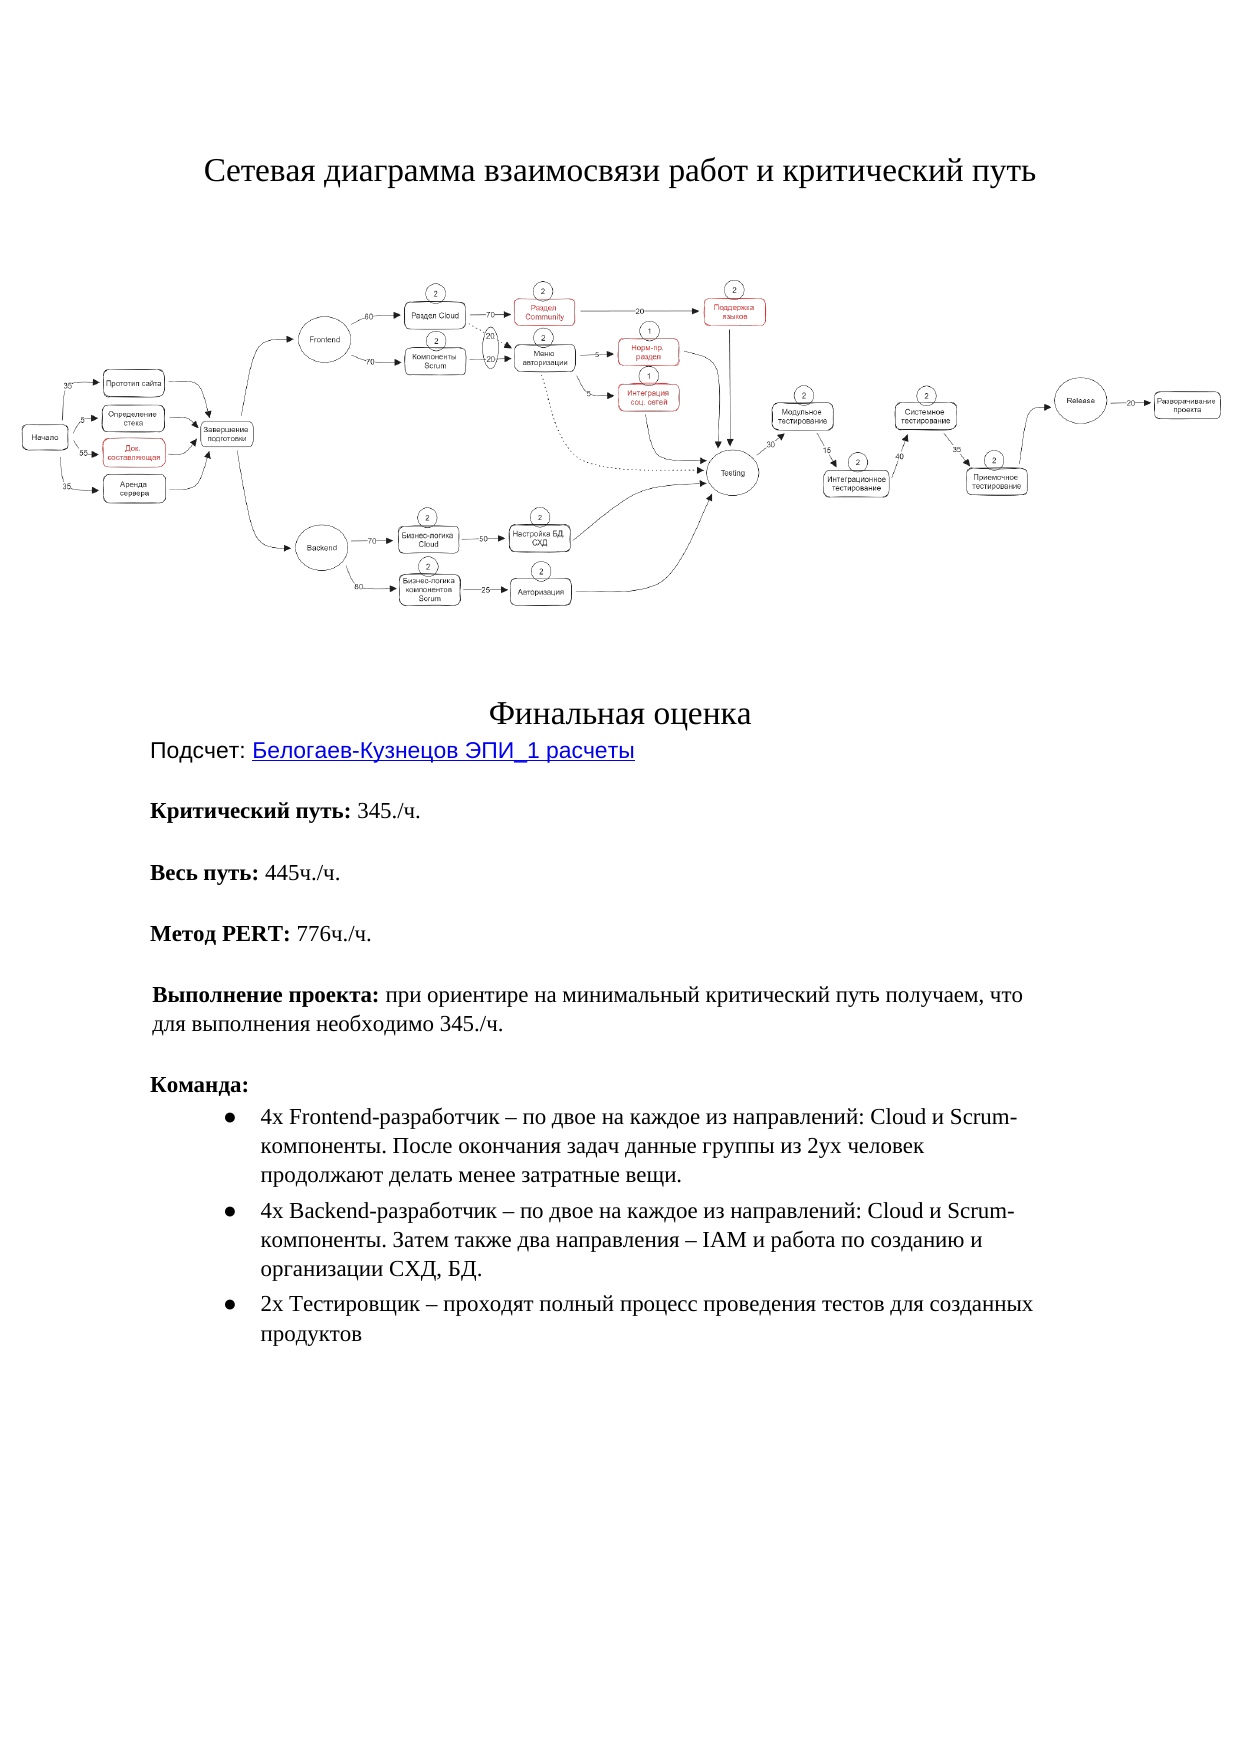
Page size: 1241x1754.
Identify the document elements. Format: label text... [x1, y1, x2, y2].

text Выполнение проекта: при ориентире на минимальный критический путь получаем, что для выполнения необходимо 345./ч. [152, 981, 1044, 1037]
subtitle Сетевая диаграмма взаимосвязи работ и критический путь [150, 150, 1090, 188]
subtitle Финальная оценка [150, 693, 1090, 731]
text Подсчет: Белогаев-Кузнецов ЭПИ_1 расчеты [150, 737, 1090, 763]
picture [17, 275, 1225, 610]
text Команда: [150, 1071, 1090, 1097]
text Метод PERT: 776ч./ч. [150, 920, 480, 946]
text ● 2x Тестировщик – проходят полный процесс проведения тестов для созданных продуктов [223, 1290, 1044, 1346]
text Весь путь: 445ч./ч. [150, 859, 480, 885]
text ● 4x Backend-разработчик – по двое на каждое из направлений: Cloud и Scrum-компоненты. Затем также два направления – IAM и работа по созданию и организации СХД, БД. [223, 1197, 1044, 1281]
text Критический путь: 345./ч. [150, 797, 480, 824]
text ● 4x Frontend-разработчик – по двое на каждое из направлений: Cloud и Scrum-компоненты. После окончания задач данные группы из 2ух человек продолжают делать менее затратные вещи. [223, 1103, 1044, 1188]
